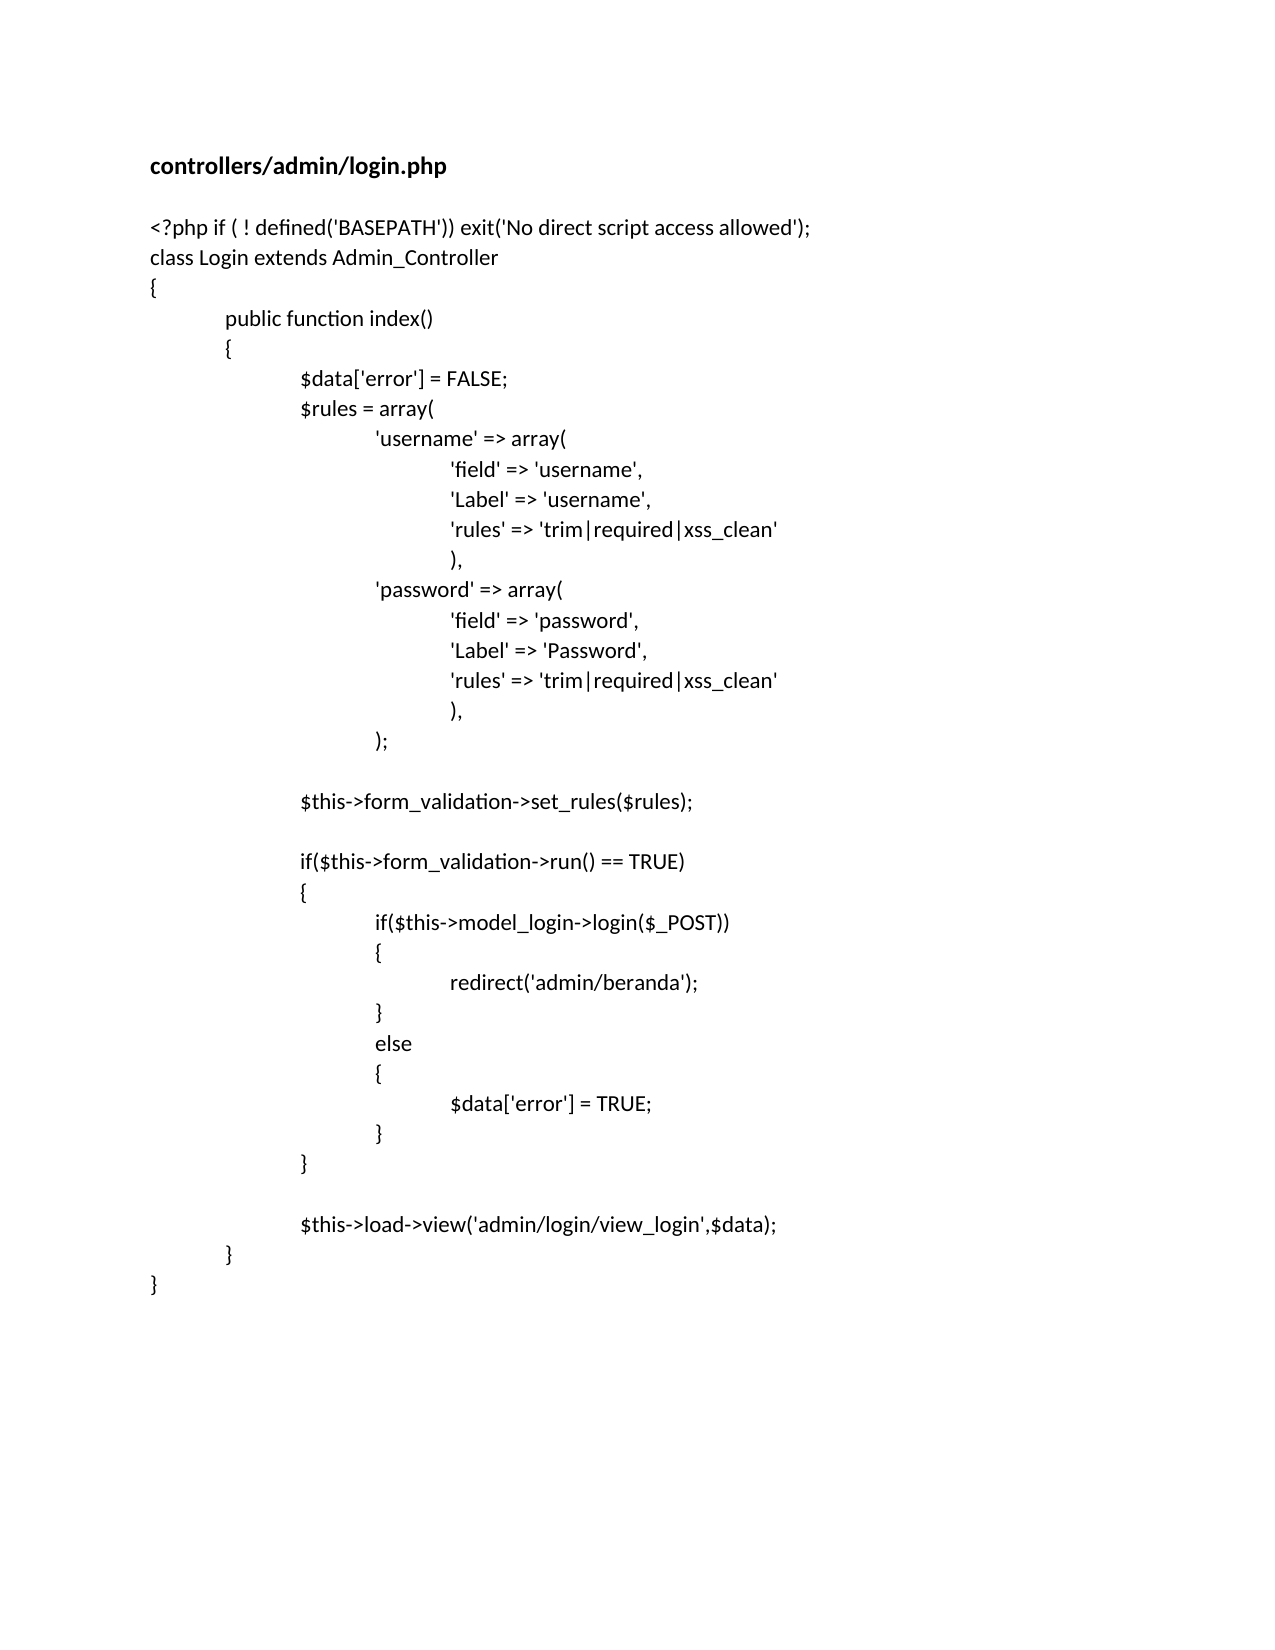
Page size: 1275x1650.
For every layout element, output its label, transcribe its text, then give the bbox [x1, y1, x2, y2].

text 'password' => array( [150, 576, 1125, 604]
text { [150, 938, 1125, 966]
text public function index() [150, 304, 1125, 332]
text $this->form_validation->set_rules($rules); [150, 787, 1125, 815]
text } [150, 1149, 1125, 1178]
text { [150, 273, 1125, 302]
text if($this->form_validation->run() == TRUE) [150, 847, 1125, 876]
text ), [150, 696, 1125, 724]
text } [150, 1270, 1125, 1298]
text 'field' => 'username', [150, 455, 1125, 483]
text ); [150, 727, 1125, 755]
text { [150, 878, 1125, 906]
text <?php if ( ! defined('BASEPATH')) exit('No direct script access allowed'); [150, 213, 1125, 241]
text 'username' => array( [150, 424, 1125, 453]
text $data['error'] = TRUE; [150, 1089, 1125, 1117]
text 'Label' => 'username', [150, 485, 1125, 513]
text class Login extends Admin_Controller [150, 243, 1125, 271]
text { [150, 1059, 1125, 1087]
text 'Label' => 'Password', [150, 636, 1125, 664]
text ), [150, 545, 1125, 573]
text else [150, 1029, 1125, 1057]
text $data['error'] = FALSE; [150, 364, 1125, 392]
text controllers/admin/login.php [150, 150, 1125, 181]
text } [150, 998, 1125, 1027]
text } [150, 1240, 1125, 1268]
text 'rules' => 'trim|required|xss_clean' [150, 666, 1125, 694]
text redirect('admin/beranda'); [150, 968, 1125, 996]
text { [150, 334, 1125, 362]
text $rules = array( [150, 394, 1125, 422]
text } [150, 1119, 1125, 1147]
text 'field' => 'password', [150, 606, 1125, 634]
text $this->load->view('admin/login/view_login',$data); [150, 1210, 1125, 1238]
text if($this->model_login->login($_POST)) [150, 908, 1125, 936]
text 'rules' => 'trim|required|xss_clean' [150, 515, 1125, 543]
